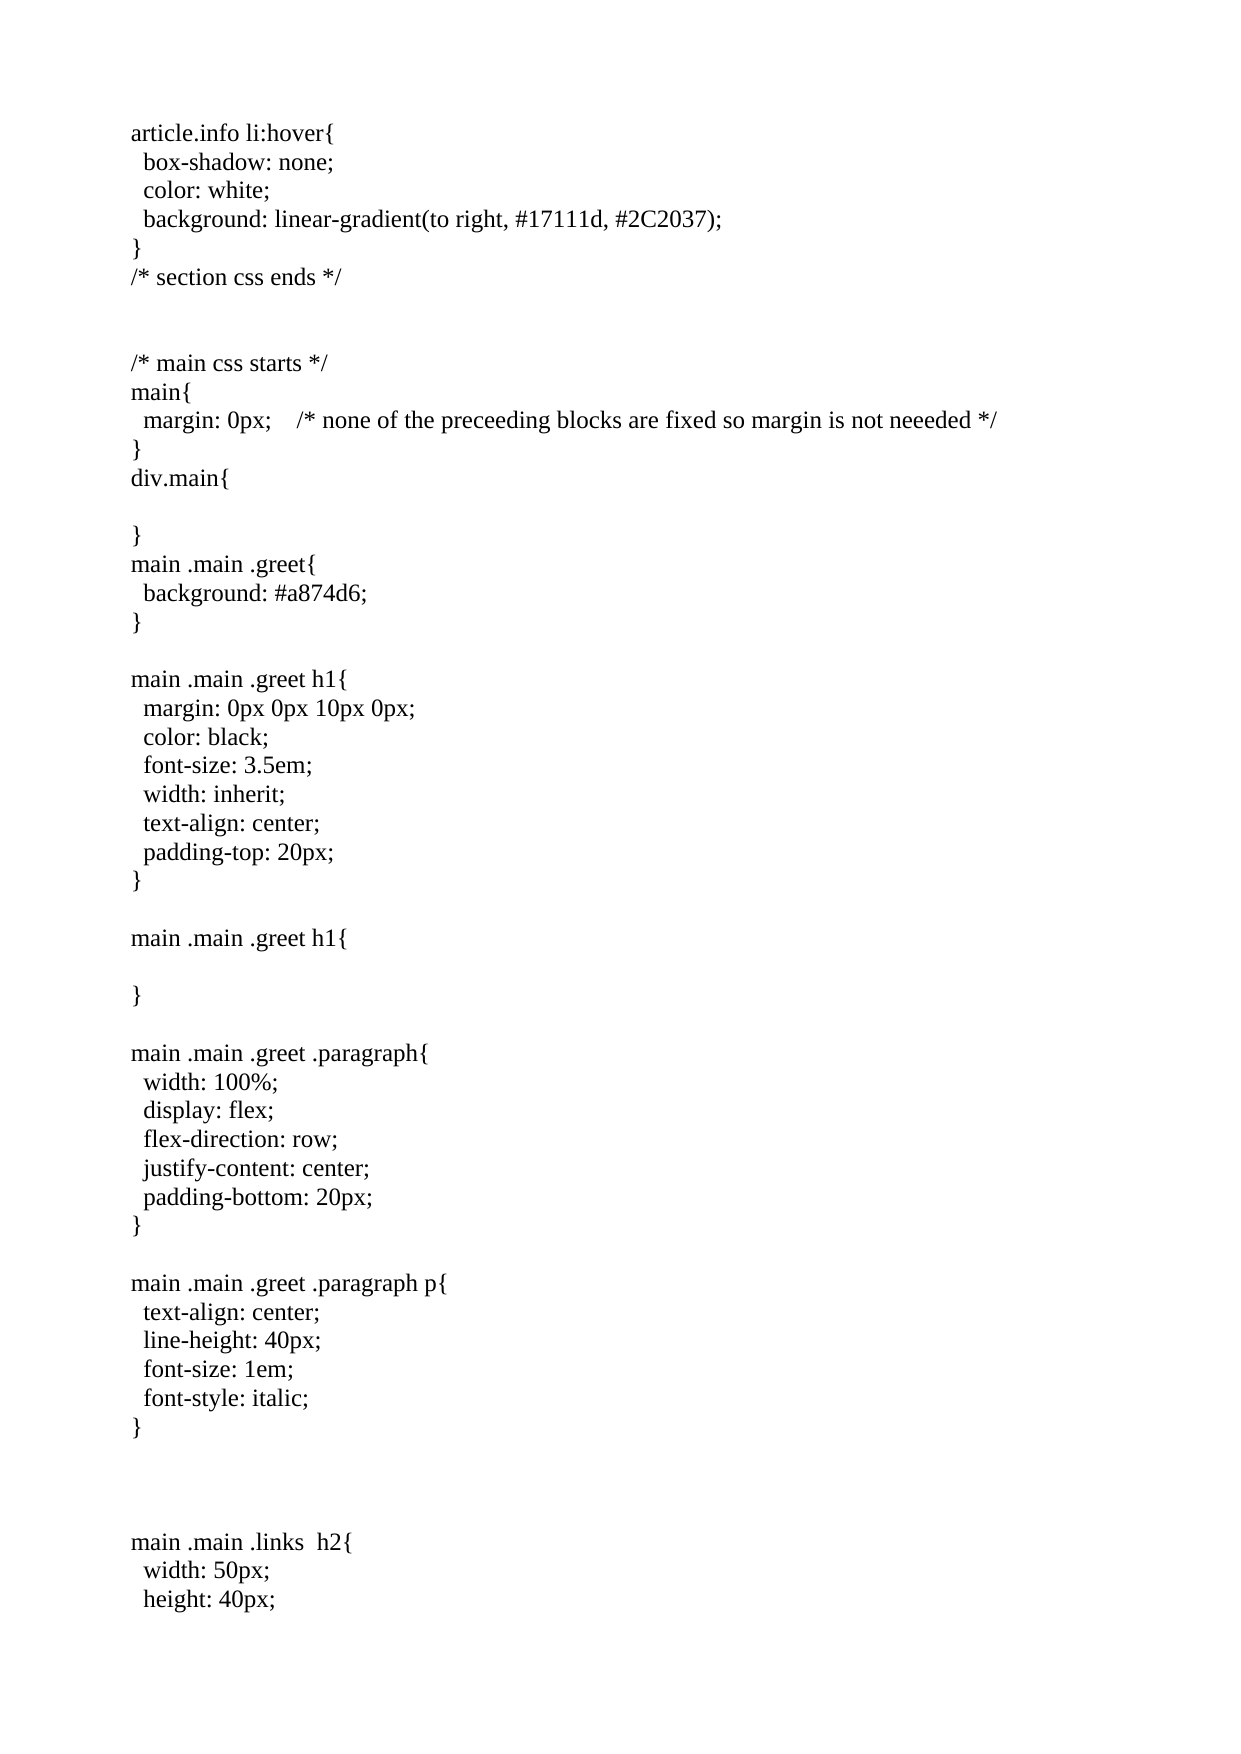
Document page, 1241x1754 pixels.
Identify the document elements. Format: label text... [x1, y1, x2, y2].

text main .main .greet .paragraph p{ [118, 1268, 1122, 1297]
text main .main .greet h1{ [118, 923, 1122, 952]
text height: 40px; [118, 1584, 1122, 1613]
text } [118, 981, 1122, 1009]
text box-shadow: none; [118, 147, 1122, 176]
text article.info li:hover{ [118, 118, 1122, 147]
text } [118, 521, 1122, 549]
text main{ [118, 377, 1122, 406]
text main .main .links h2{ [118, 1527, 1122, 1556]
text } [118, 866, 1122, 894]
text background: linear-gradient(to right, #17111d, #2C2037); [118, 204, 1122, 233]
text text-align: center; [118, 808, 1122, 837]
text font-style: italic; [118, 1383, 1122, 1412]
text } [118, 607, 1122, 636]
text } [118, 434, 1122, 463]
text background: #a874d6; [118, 578, 1122, 607]
text } [118, 1211, 1122, 1239]
text /* main css starts */ [118, 348, 1122, 377]
text main .main .greet h1{ [118, 664, 1122, 693]
text font-size: 1em; [118, 1354, 1122, 1383]
text main .main .greet{ [118, 549, 1122, 578]
text } [118, 233, 1122, 262]
text line-height: 40px; [118, 1326, 1122, 1354]
text width: 50px; [118, 1556, 1122, 1584]
text /* section css ends */ [118, 262, 1122, 291]
text width: inherit; [118, 779, 1122, 808]
text padding-top: 20px; [118, 837, 1122, 866]
text width: 100%; [118, 1067, 1122, 1096]
text padding-bottom: 20px; [118, 1182, 1122, 1211]
text display: flex; [118, 1096, 1122, 1124]
text justify-content: center; [118, 1153, 1122, 1182]
text margin: 0px 0px 10px 0px; [118, 693, 1122, 722]
text flex-direction: row; [118, 1124, 1122, 1153]
text } [118, 1412, 1122, 1441]
text font-size: 3.5em; [118, 751, 1122, 779]
text margin: 0px; /* none of the preceeding blocks are fixed so margin is not neeeded */ [118, 406, 1122, 434]
text text-align: center; [118, 1297, 1122, 1326]
text main .main .greet .paragraph{ [118, 1038, 1122, 1067]
text color: black; [118, 722, 1122, 751]
text div.main{ [118, 463, 1122, 492]
text color: white; [118, 176, 1122, 204]
